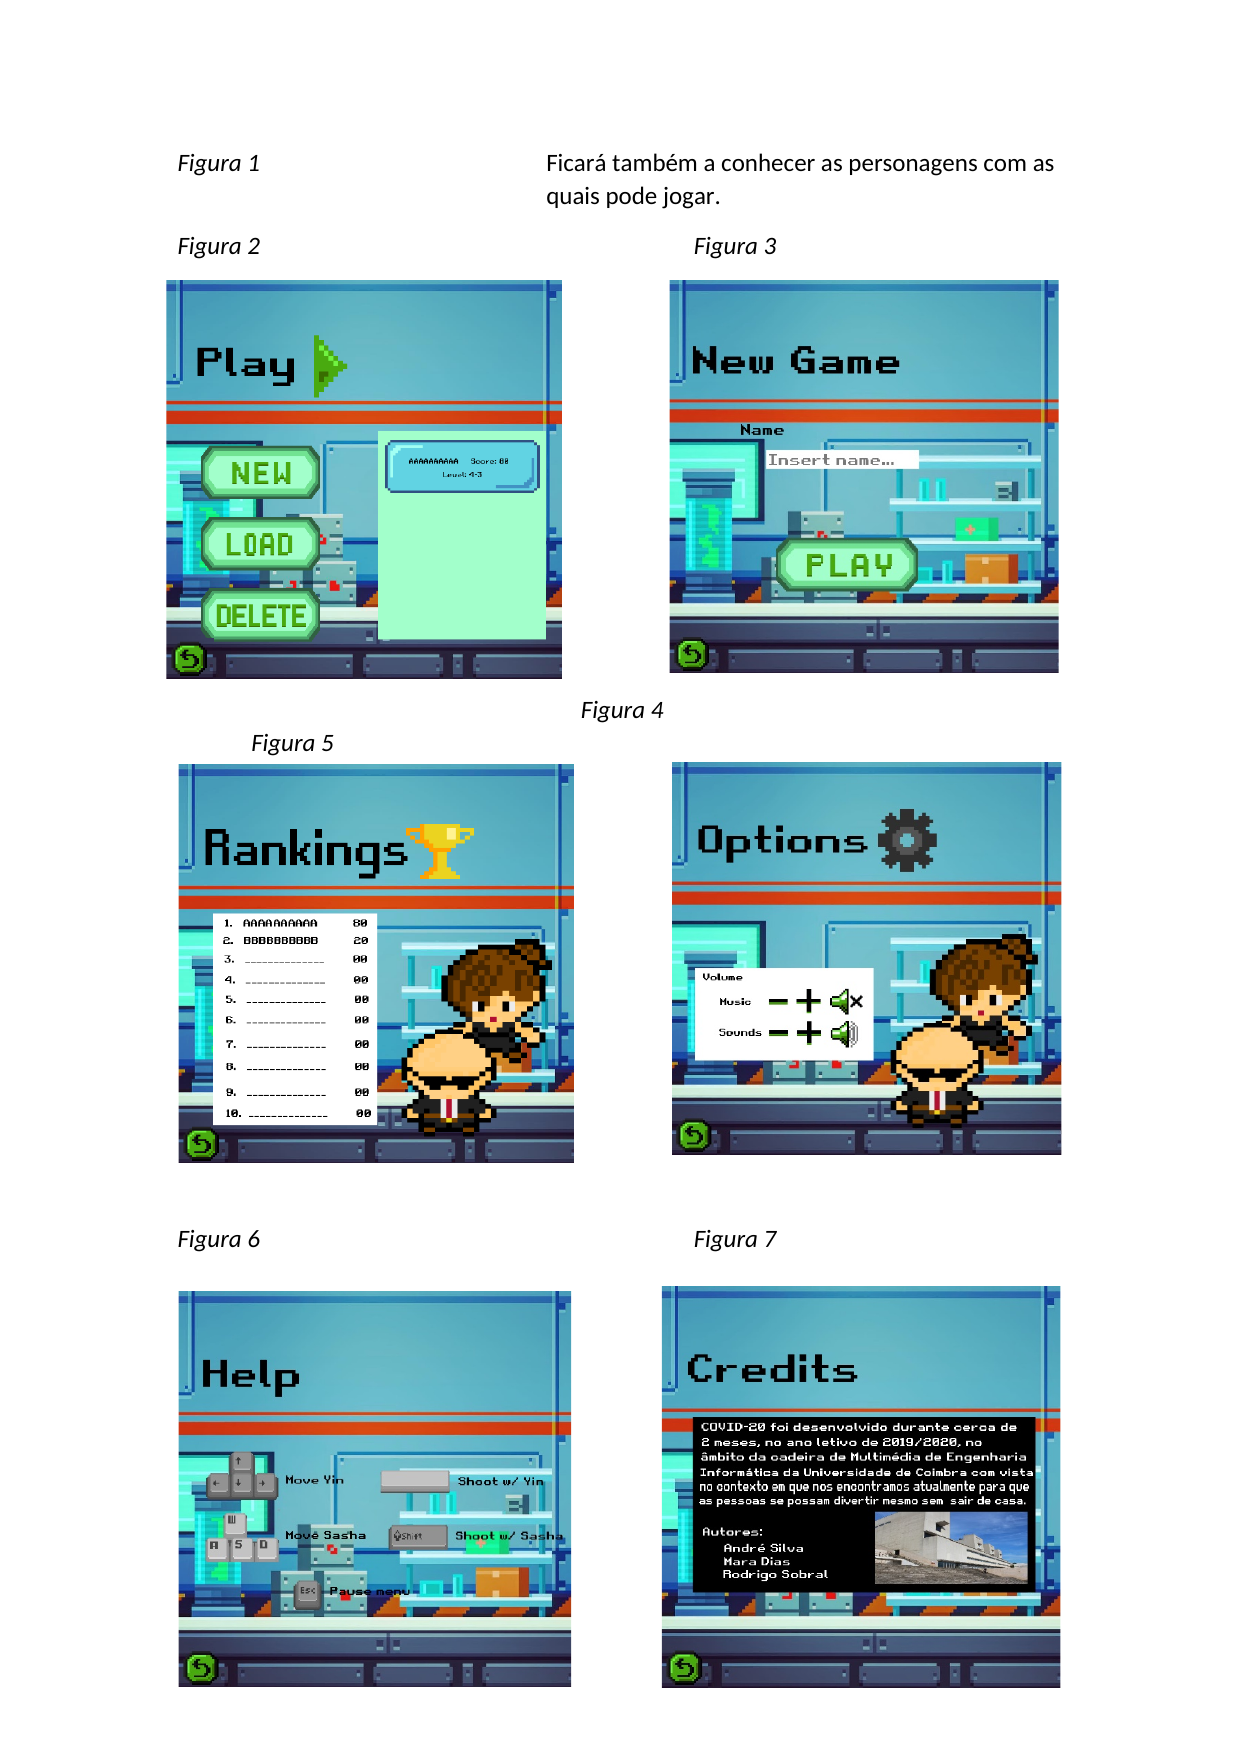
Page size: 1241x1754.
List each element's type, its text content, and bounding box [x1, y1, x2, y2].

picture [177, 764, 574, 1161]
picture [670, 762, 1061, 1153]
picture [165, 280, 562, 677]
text Figura 1 Ficará também a conhecer as personagens com as quais pode jogar. [177, 148, 1063, 211]
picture [177, 1291, 571, 1686]
text Figura 4 Figura 5 [177, 695, 1063, 758]
picture [660, 1286, 1060, 1686]
picture [668, 280, 1059, 671]
text Figura 6 Figura 7 [177, 1223, 1063, 1254]
text Figura 2 Figura 3 [177, 230, 1063, 261]
